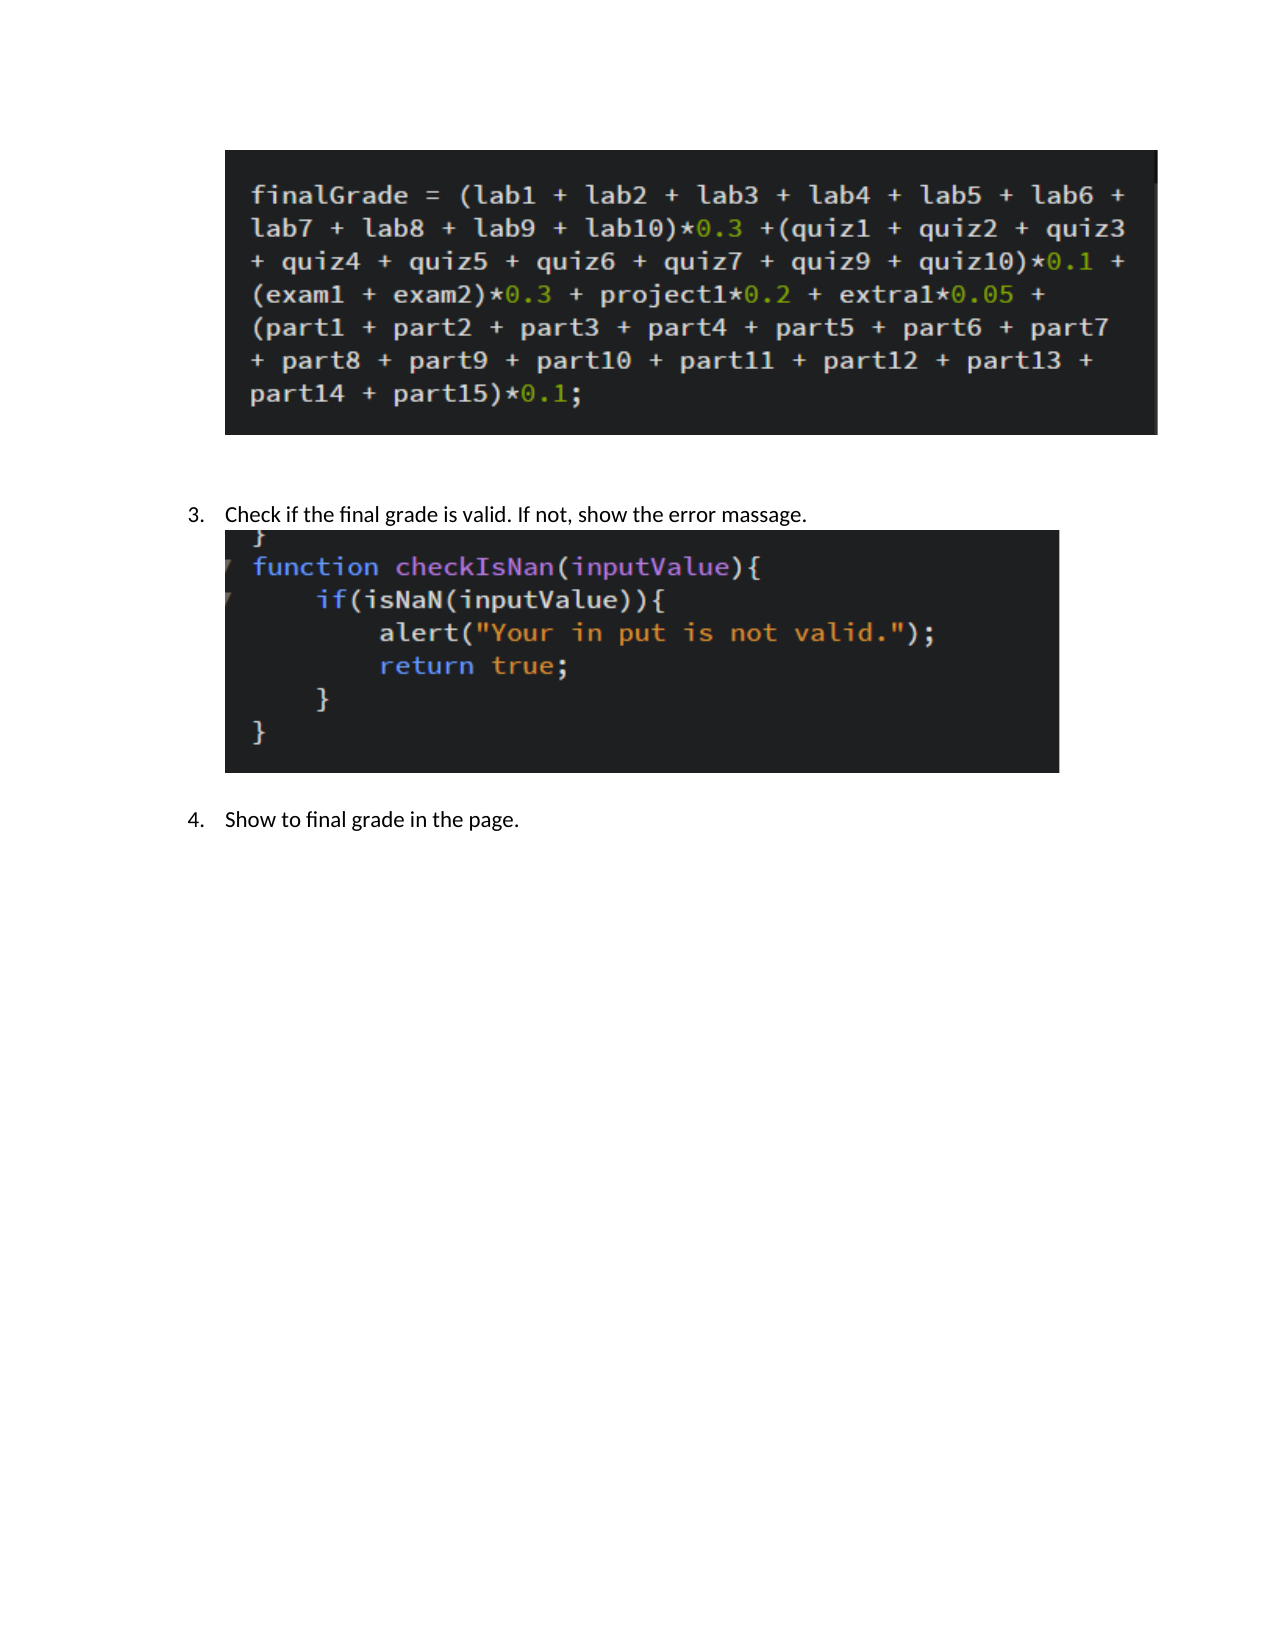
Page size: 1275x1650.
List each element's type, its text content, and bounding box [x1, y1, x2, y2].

picture [225, 530, 1060, 773]
list Check if the final grade is valid. If not, show the error massage. [187, 500, 1125, 528]
picture [225, 150, 1158, 435]
list Show to final grade in the page. [187, 805, 1125, 833]
